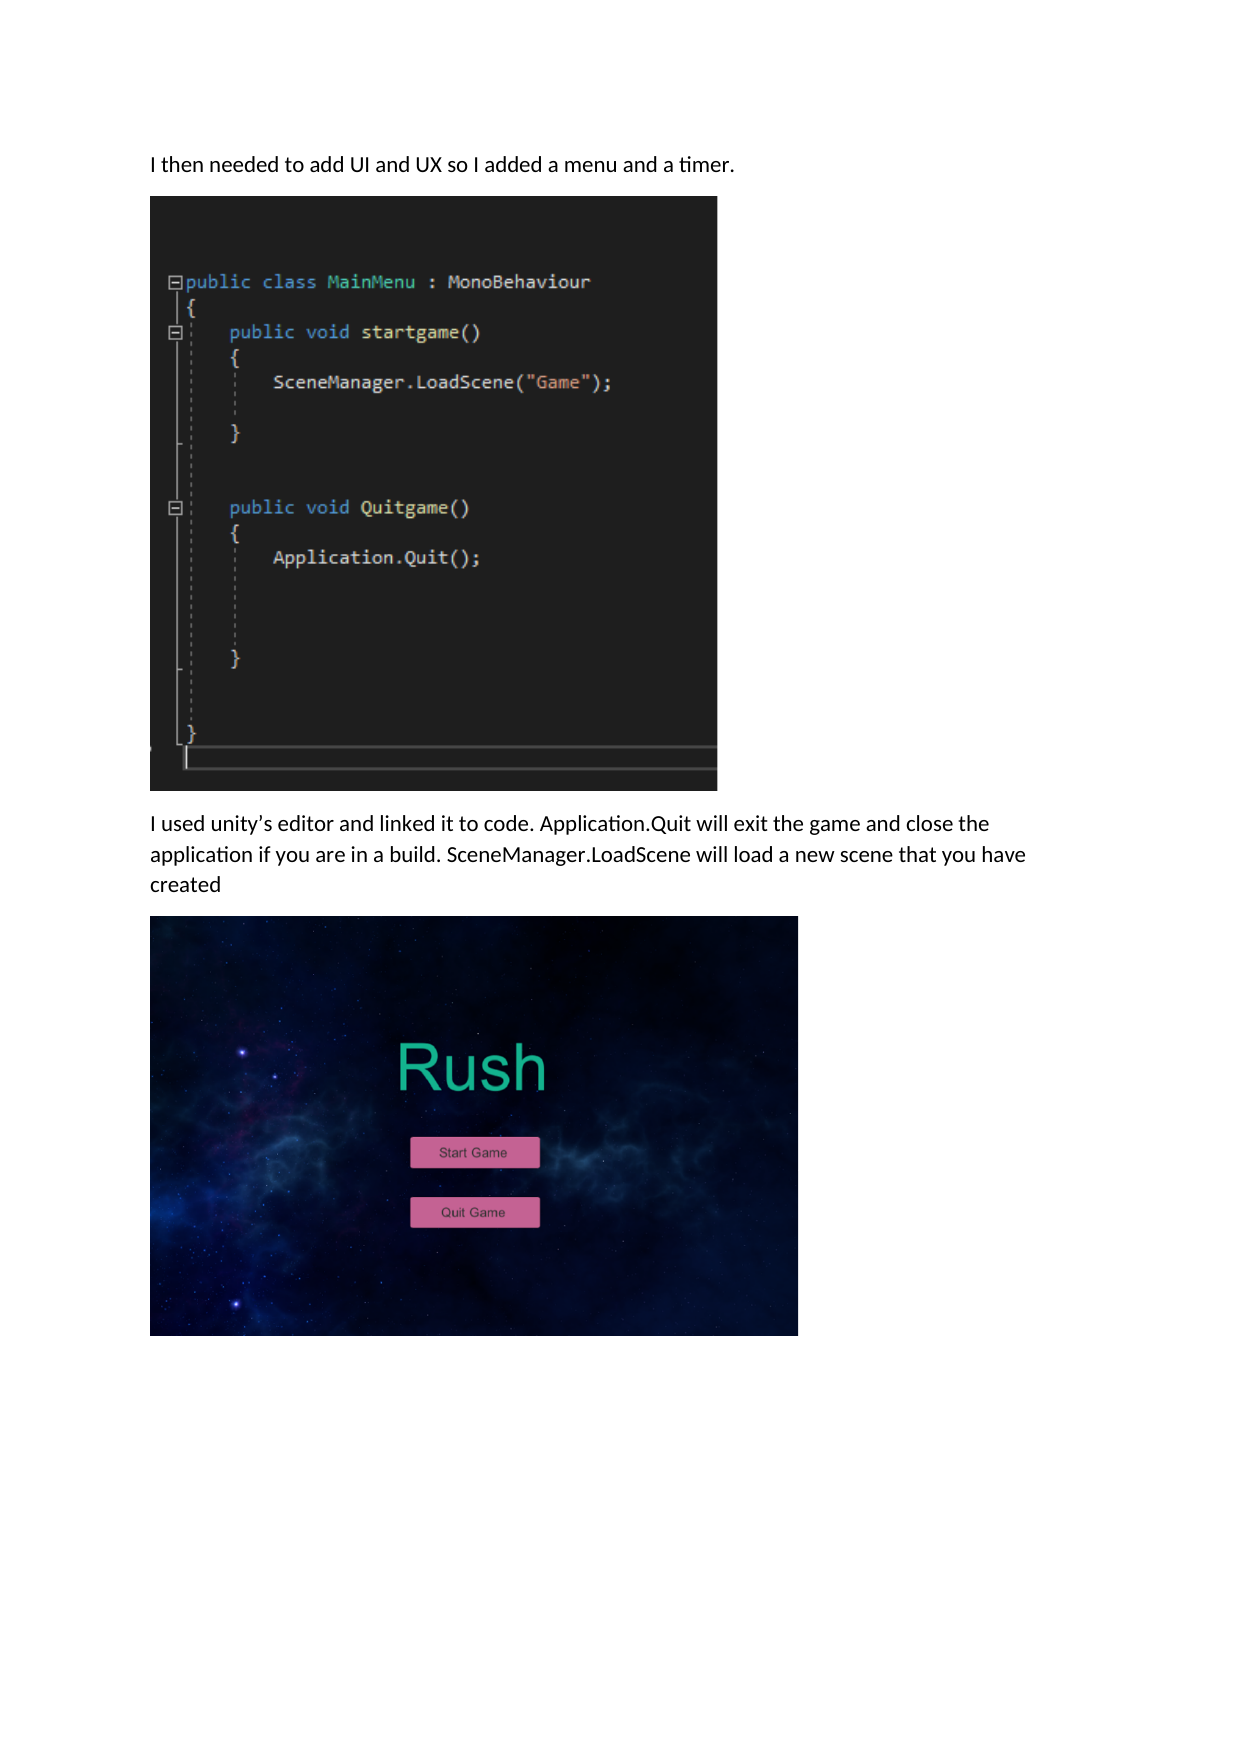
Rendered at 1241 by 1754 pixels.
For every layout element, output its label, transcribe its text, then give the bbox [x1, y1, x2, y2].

picture [150, 916, 799, 1336]
picture [150, 196, 718, 791]
text I used unity’s editor and linked it to code. Application.Quit will exit the game and close the application if you are in a build. SceneManager.LoadScene will load a new scene that you have created [150, 809, 1090, 898]
text I then needed to add UI and UX so I added a menu and a timer. [150, 150, 1090, 178]
